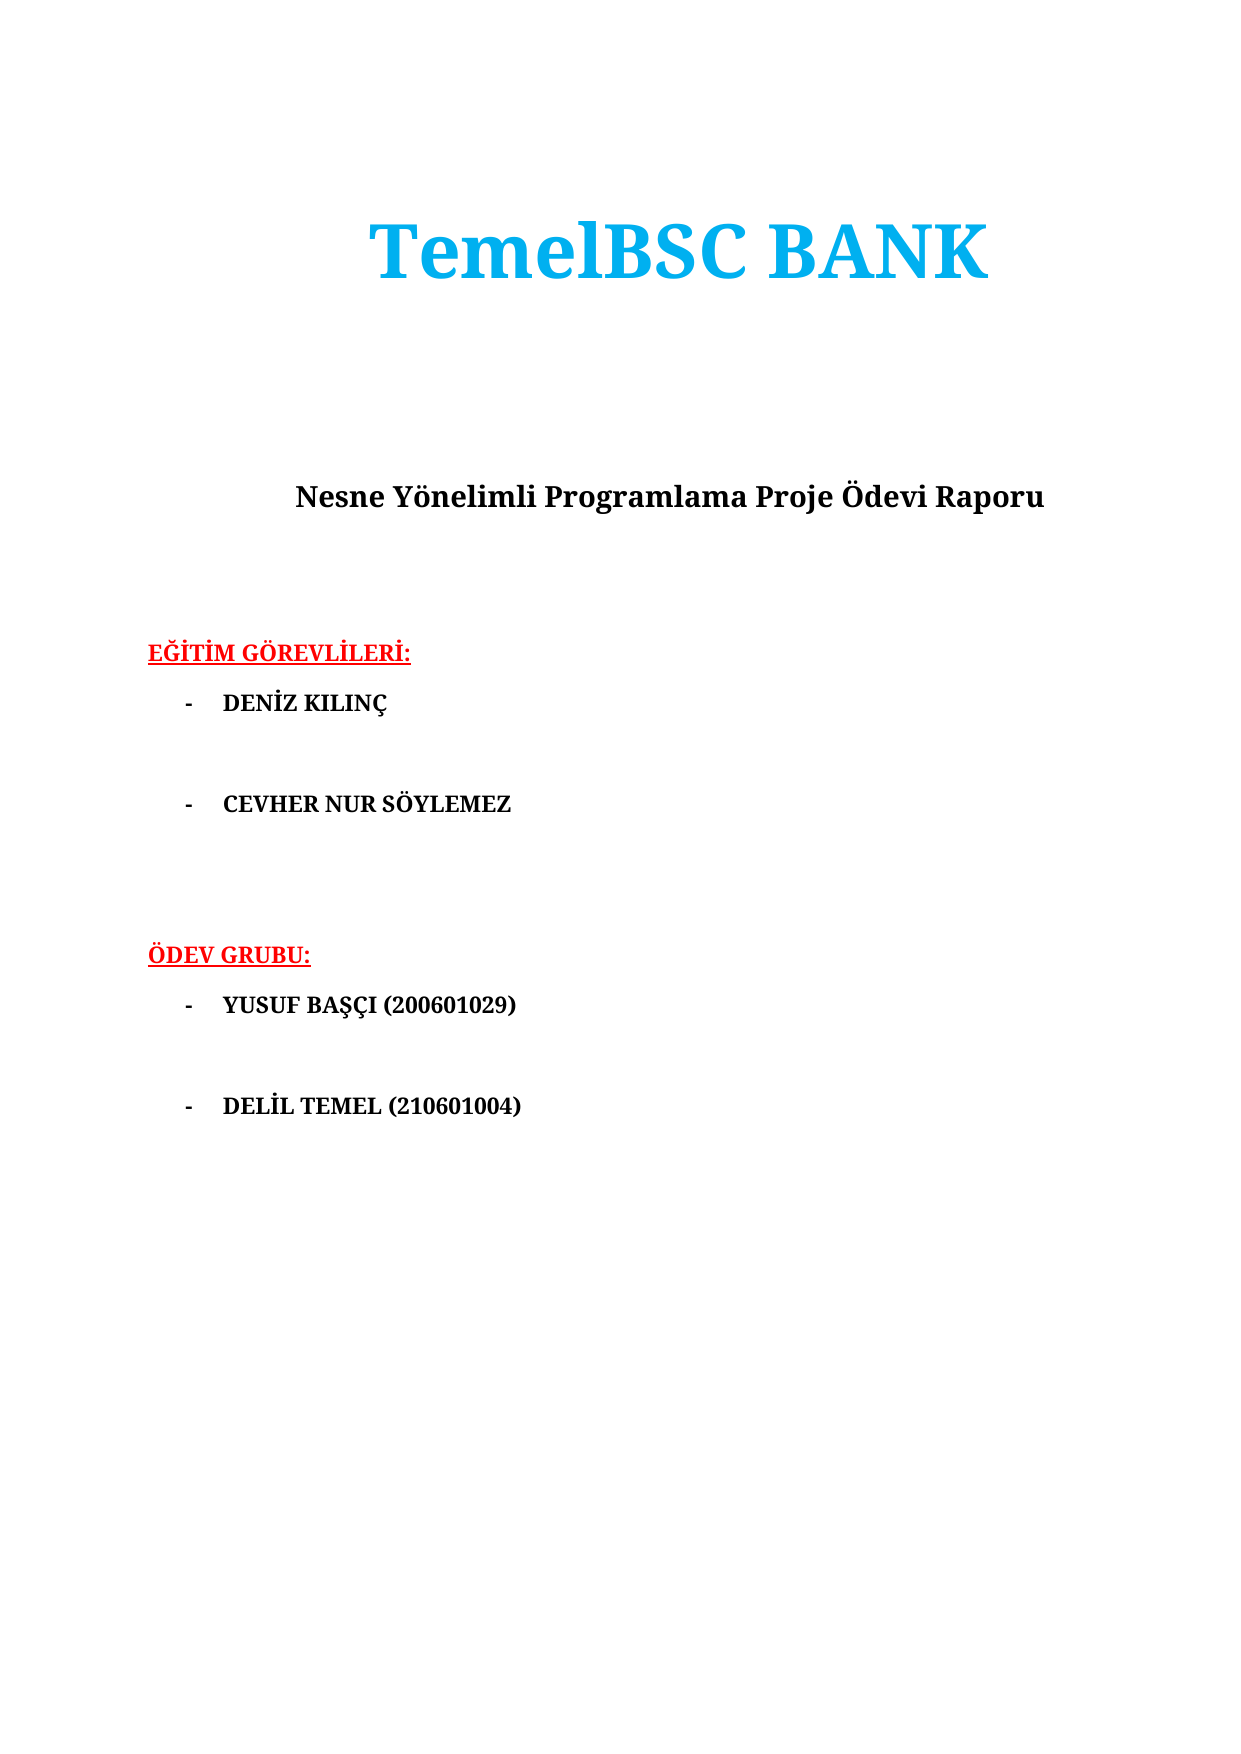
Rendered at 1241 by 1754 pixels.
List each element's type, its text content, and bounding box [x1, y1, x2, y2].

text TemelBSC BANK [148, 198, 1093, 300]
list DELİL TEMEL (210601004) [185, 1090, 1093, 1122]
text Nesne Yönelimli Programlama Proje Ödevi Raporu [295, 476, 1093, 516]
list CEVHER NUR SÖYLEMEZ [185, 788, 1093, 819]
list DENİZ KILINÇ [185, 687, 1093, 718]
text ÖDEV GRUBU: [148, 939, 1093, 970]
text EĞİTİM GÖREVLİLERİ: [148, 637, 1093, 668]
list YUSUF BAŞÇI (200601029) [185, 989, 1093, 1021]
